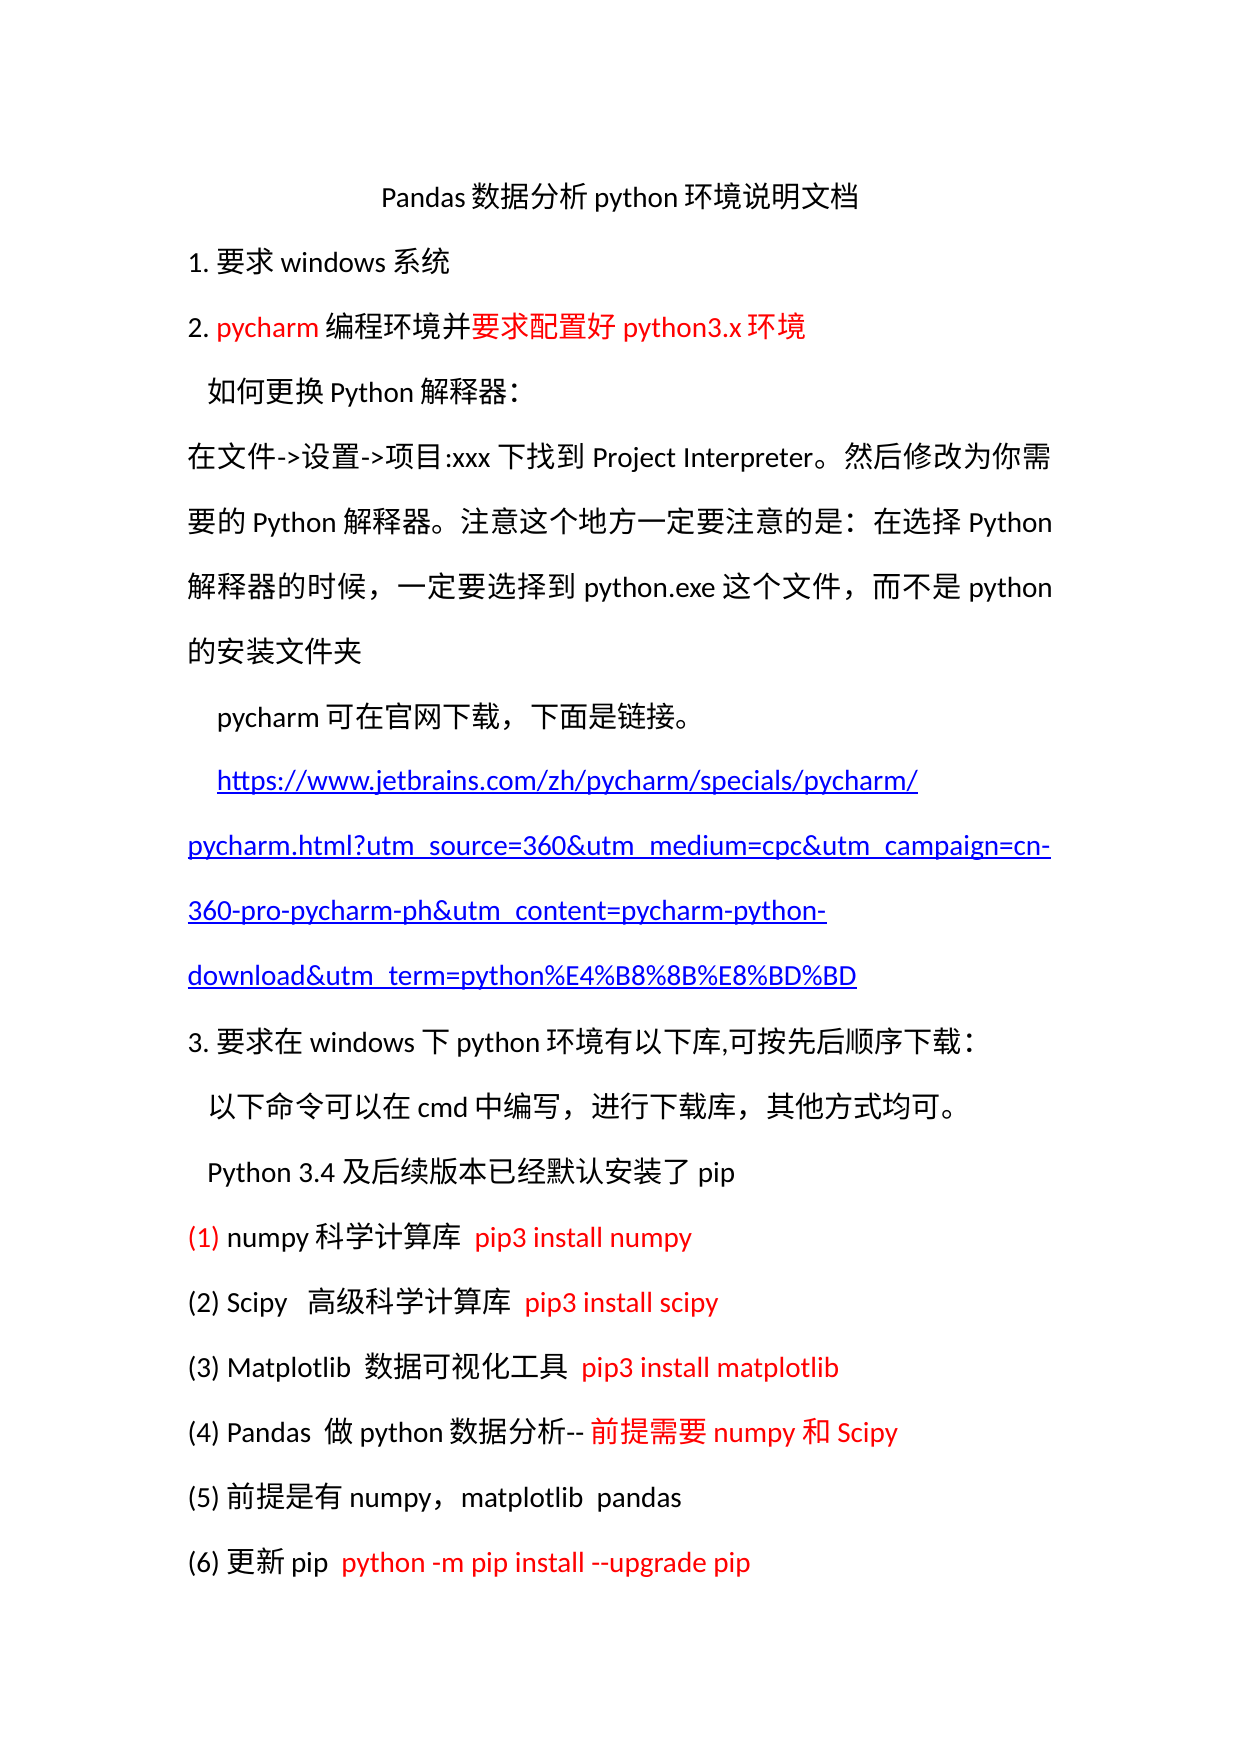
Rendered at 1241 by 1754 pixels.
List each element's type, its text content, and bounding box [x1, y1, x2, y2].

list pycharm可在官网下载，下面是链接。 [187, 682, 1053, 747]
list 更新pip python -m pip install --upgrade pip [187, 1527, 1053, 1592]
list pycharm编程环境并要求配置好python3.x环境 [187, 292, 1053, 357]
list Pandas 做python数据分析-- 前提需要numpy 和Scipy [187, 1397, 1053, 1462]
list Matplotlib 数据可视化工具 pip3 install matplotlib [187, 1332, 1053, 1397]
text Pandas数据分析python环境说明文档 [187, 162, 1053, 227]
list 在文件->设置->项目:xxx下找到Project Interpreter。然后修改为你需要的Python解释器。注意这个地方一定要注意的是：在选择Python解释器的时候，一定要选择到python.exe这个文件，而不是python的安装文件夹 [187, 422, 1053, 682]
list Scipy 高级科学计算库 pip3 install scipy [187, 1267, 1053, 1332]
list 如何更换Python解释器： [187, 357, 1053, 422]
list numpy 科学计算库 pip3 install numpy [187, 1202, 1053, 1267]
list https://www.jetbrains.com/zh/pycharm/specials/pycharm/pycharm.html?utm_source=360&utm_medium=cpc&utm_campaign=cn-360-pro-pycharm-ph&utm_content=pycharm-python-download&utm_term=python%E4%B8%8B%E8%BD%BD [187, 747, 1053, 1007]
list 前提是有numpy，matplotlib pandas [187, 1462, 1053, 1527]
list 以下命令可以在cmd中编写，进行下载库，其他方式均可。 [187, 1072, 1053, 1137]
list 要求在windows下python环境有以下库,可按先后顺序下载： [187, 1007, 1053, 1072]
list Python 3.4 及后续版本已经默认安装了pip [187, 1137, 1053, 1202]
list 要求windows系统 [187, 227, 1053, 292]
